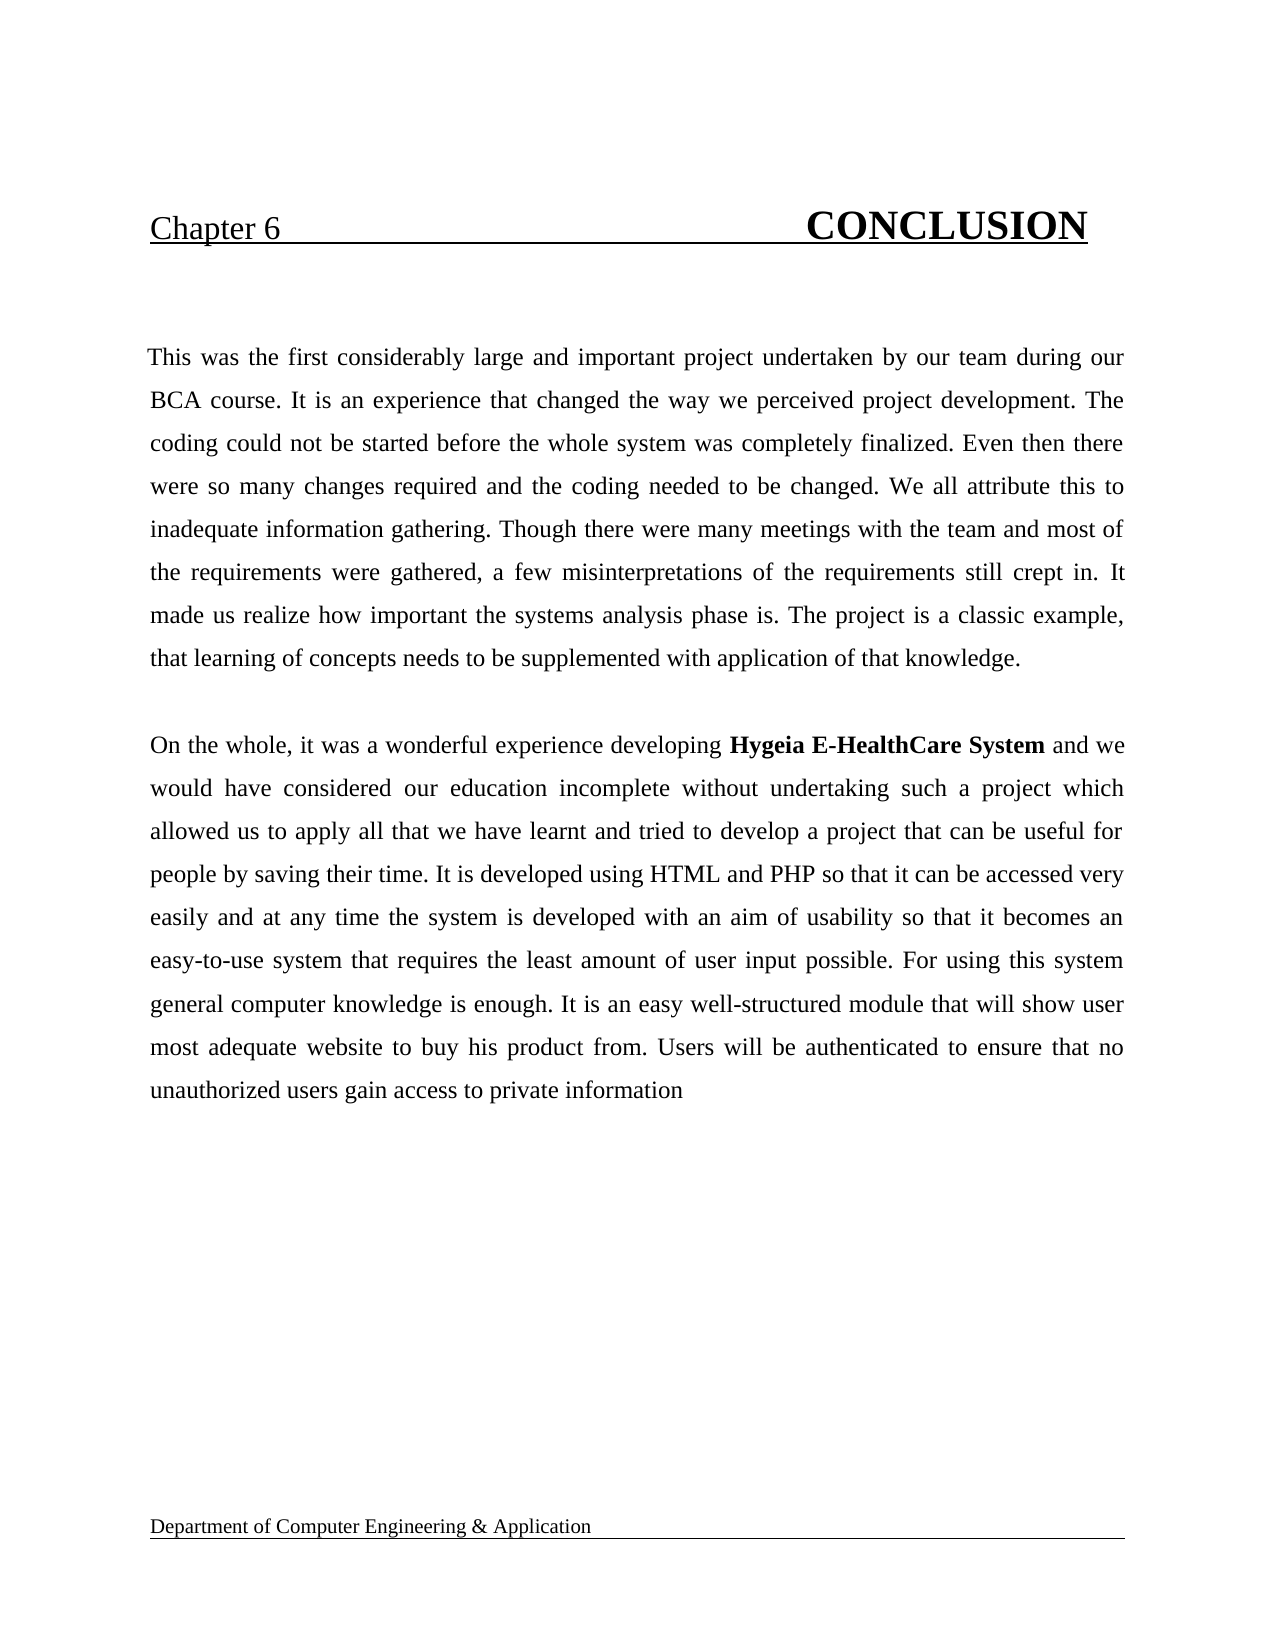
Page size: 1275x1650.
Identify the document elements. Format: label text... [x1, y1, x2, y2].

text Chapter 6 CONCLUSION [150, 200, 1125, 248]
text On the whole, it was a wonderful experience developing Hygeia E-HealthCare System and we would have considered our education incomplete without undertaking such a project which allowed us to apply all that we have learnt and tried to develop a project that can be useful for people by saving their time. It is developed using HTML and PHP so that it can be accessed very easily and at any time the system is developed with an aim of usability so that it becomes an easy-to-use system that requires the least amount of user input possible. For using this system general computer knowledge is enough. It is an easy well-structured module that will show user most adequate website to buy his product from. Users will be authenticated to ensure that no unauthorized users gain access to private information [150, 730, 1125, 1104]
text This was the first considerably large and important project undertaken by our team during our BCA course. It is an experience that changed the way we perceived project development. The coding could not be started before the whole system was completely finalized. Even then there were so many changes required and the coding needed to be changed. We all attribute this to inadequate information gathering. Though there were many meetings with the team and most of the requirements were gathered, a few misinterpretations of the requirements still crept in. It made us realize how important the systems analysis phase is. The project is a classic example, that learning of concepts needs to be supplemented with application of that knowledge. [147, 342, 1125, 672]
